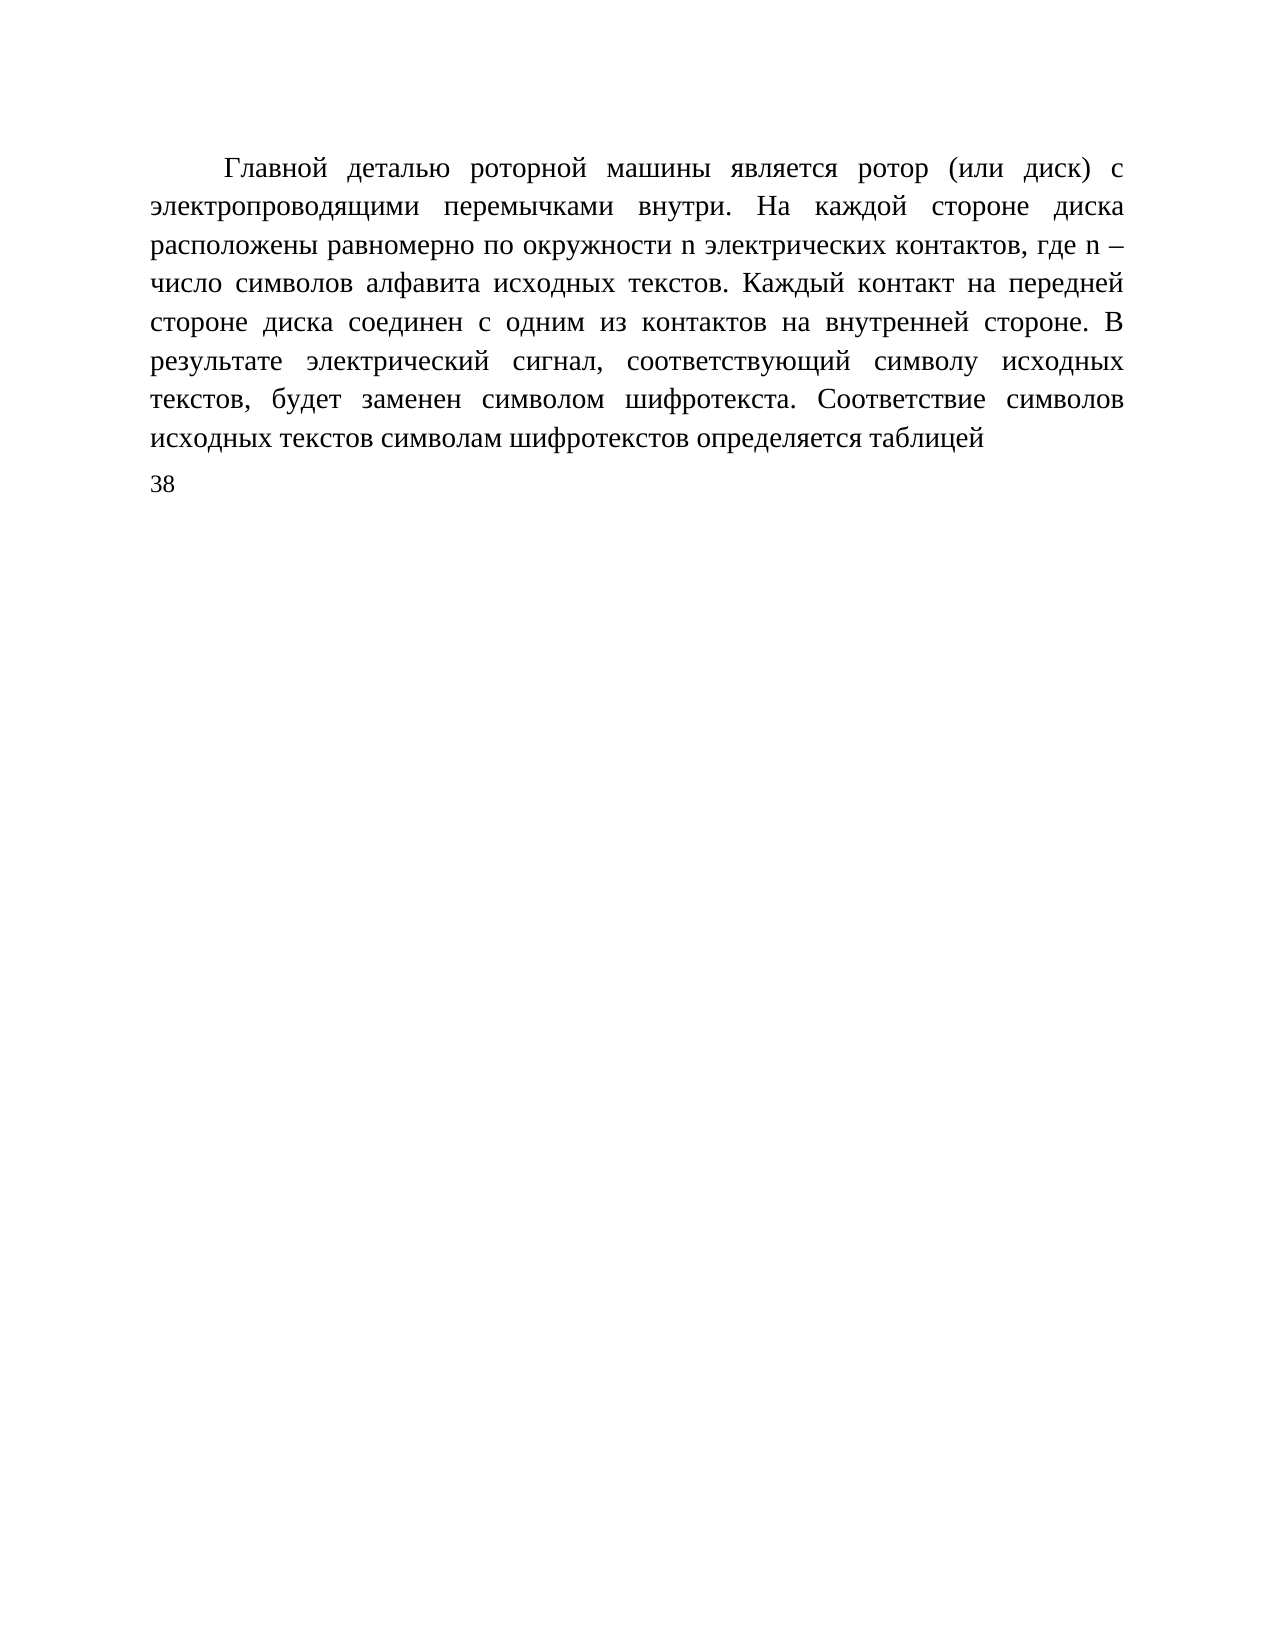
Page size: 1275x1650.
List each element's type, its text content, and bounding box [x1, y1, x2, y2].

text 38 [150, 469, 1125, 497]
text Главной деталью роторной машины является ротор (или диск) с электропроводящими перемычками внутри. На каждой стороне диска расположены равномерно по окружности n электрических контактов, где n – число символов алфавита исходных текстов. Каждый контакт на передней стороне диска соединен с одним из контактов на внутренней стороне. В результате электрический сигнал, соответствующий символу исходных текстов, будет заменен символом шифротекста. Соответствие символов исходных текстов символам шифротекстов определяется таблицей [150, 150, 1125, 453]
